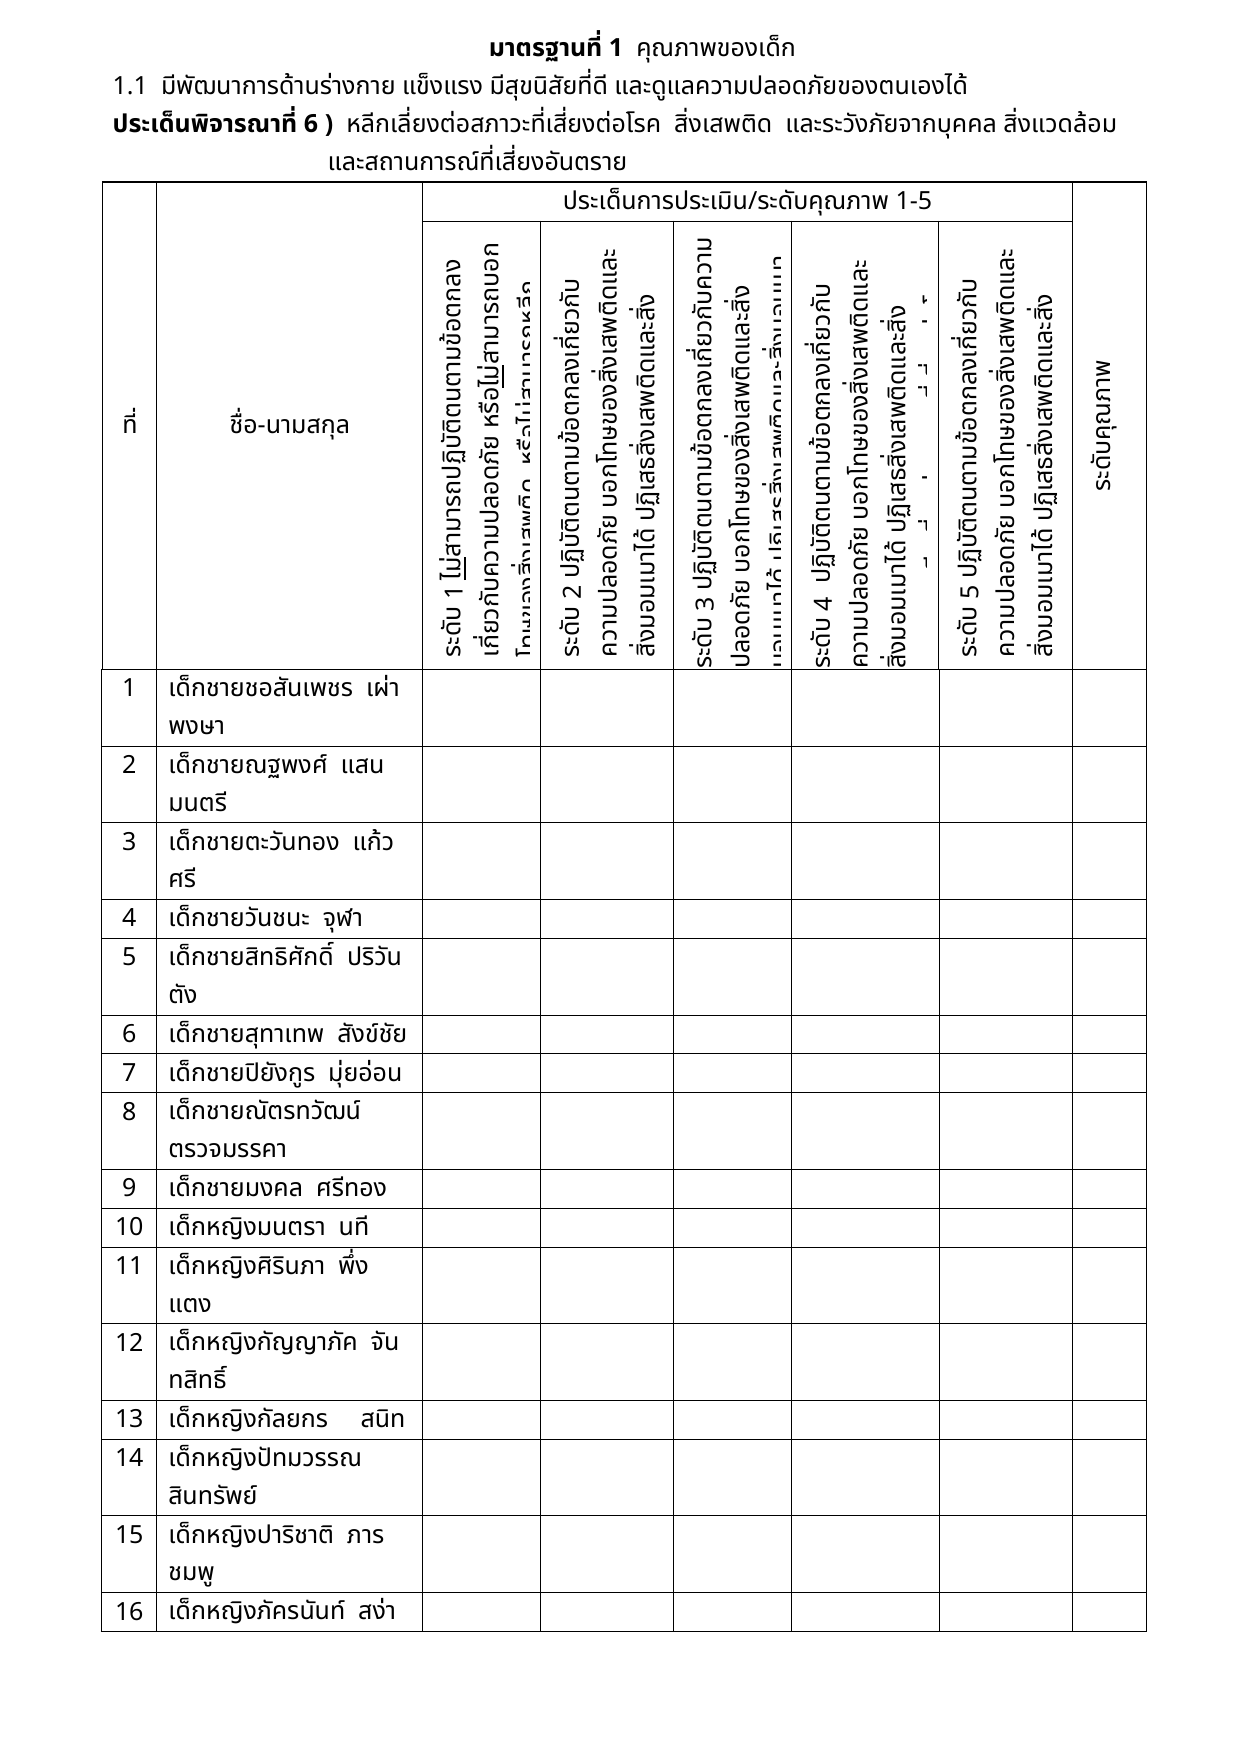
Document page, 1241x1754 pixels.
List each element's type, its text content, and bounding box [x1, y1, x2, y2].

table_cell [674, 747, 791, 822]
table_cell [940, 1016, 1072, 1053]
table_cell [423, 900, 540, 938]
table_cell [674, 939, 791, 1014]
table_cell [792, 1516, 939, 1592]
table_cell [541, 1054, 673, 1092]
table_cell เด็กหญิงปัทมวรรณ สินทรัพย์ [157, 1440, 422, 1515]
table_cell [1073, 1401, 1146, 1439]
table_cell 11 [102, 1248, 156, 1323]
table_cell [423, 747, 540, 822]
table_cell [1073, 1516, 1146, 1592]
table_cell [674, 670, 791, 746]
table_cell [792, 1440, 939, 1515]
table_cell [940, 1248, 1072, 1323]
table_cell [423, 670, 540, 746]
table_cell [1073, 939, 1146, 1014]
table_cell [541, 1248, 673, 1323]
table_cell [674, 1440, 791, 1515]
table_cell [674, 1093, 791, 1169]
table_cell [541, 1401, 673, 1439]
table_header ประเด็นการประเมิน/ระดับคุณภาพ 1-5 [423, 183, 1072, 221]
table_cell [674, 1054, 791, 1092]
table_cell [674, 900, 791, 938]
table_cell [423, 1324, 540, 1400]
table_cell [541, 1516, 673, 1592]
table_cell เด็กชายสิทธิศักดิ์ ปริวันตัง [157, 939, 422, 1014]
table_cell [1073, 823, 1146, 899]
table_cell [940, 1170, 1072, 1208]
table_cell [674, 1016, 791, 1053]
table_cell [423, 1209, 540, 1247]
table_cell [940, 747, 1072, 822]
table_cell 8 [102, 1093, 156, 1169]
table_cell [792, 1593, 939, 1631]
table_cell [674, 1516, 791, 1592]
table_cell [792, 1209, 939, 1247]
table_cell เด็กชายณฐพงศ์ แสนมนตรี [157, 747, 422, 822]
table_cell [1073, 900, 1146, 938]
table_cell [1073, 1440, 1146, 1515]
table_cell [541, 670, 673, 746]
table_cell เด็กชายชอสันเพชร เผ่าพงษา [157, 670, 422, 746]
table_cell เด็กชายณัตรทวัฒน์ ตรวจมรรคา [157, 1093, 422, 1169]
table_cell 7 [102, 1054, 156, 1092]
table_cell [674, 1170, 791, 1208]
table_cell [792, 900, 939, 938]
table_cell [1073, 1170, 1146, 1208]
table_cell [1073, 1209, 1146, 1247]
table_cell เด็กชายสุทาเทพ สังข์ชัย [157, 1016, 422, 1053]
table_cell [541, 747, 673, 822]
table_cell ระดับ 3 ปฏิบัติตนตามข้อตกลงเกี่ยวกับความปลอดภัย บอกโทษของสิ่งเสพติดและสิ่งมอมเมาได้ ปฏิเสธสิ่งเสพติดและสิ่งมอมเมา หลีกเลี่ยงต่อสภาวะที่เสี่ยงต่อโรค อุบัติเหตุ ภัยและสิ่งเสพติดได้ด้วยตนเอง [674, 222, 791, 669]
table_cell 3 [102, 823, 156, 899]
table_cell [792, 1401, 939, 1439]
table_cell [792, 1016, 939, 1053]
table_cell [541, 1016, 673, 1053]
table_cell [792, 823, 939, 899]
table_cell [940, 1440, 1072, 1515]
table_cell เด็กชายปิยังกูร มุ่ยอ่อน [157, 1054, 422, 1092]
table_cell [423, 823, 540, 899]
table_cell [792, 939, 939, 1014]
table_cell 14 [102, 1440, 156, 1515]
table_cell 13 [102, 1401, 156, 1439]
table_cell [541, 823, 673, 899]
table_cell [1073, 747, 1146, 822]
table_cell 15 [102, 1516, 156, 1592]
table_cell 4 [102, 900, 156, 938]
table_cell [423, 1440, 540, 1515]
table_cell [674, 823, 791, 899]
table_cell [1073, 1324, 1146, 1400]
table_cell 2 [102, 747, 156, 822]
table_cell [940, 1209, 1072, 1247]
table_cell [674, 1209, 791, 1247]
table_cell [940, 1401, 1072, 1439]
table_cell [940, 1593, 1072, 1631]
table_cell [541, 1440, 673, 1515]
table_cell เด็กชายวันชนะ จุฬา [157, 900, 422, 938]
table_cell [541, 900, 673, 938]
text และสถานการณ์ที่เสี่ยงอันตราย [187, 144, 1172, 181]
table_cell [423, 1516, 540, 1592]
table_cell 6 [102, 1016, 156, 1053]
text มาตรฐานที่ 1 คุณภาพของเด็ก [112, 29, 1172, 68]
table_cell [674, 1593, 791, 1631]
table_cell [541, 1093, 673, 1169]
table_header ชื่อ-นามสกุล [157, 183, 422, 669]
table_cell [1073, 670, 1146, 746]
table_cell [792, 1170, 939, 1208]
table_cell [423, 1593, 540, 1631]
text 1.1 มีพัฒนาการด้านร่างกาย แข็งแรง มีสุขนิสัยที่ดี และดูแลความปลอดภัยของตนเองได้ [112, 68, 1172, 106]
table_cell [541, 1209, 673, 1247]
table_cell [1073, 1016, 1146, 1053]
table_cell 12 [102, 1324, 156, 1400]
table_cell ระดับ 5 ปฏิบัติตนตามข้อตกลงเกี่ยวกับความปลอดภัย บอกโทษของสิ่งเสพติดและสิ่งมอมเมาได้ ปฏิเสธสิ่งเสพติดและสิ่งมอมเมา หลีกเลี่ยงต่อสภาวะที่เสี่ยงต่อโรค อุบัติเหตุ ภัยและสิ่งเสพติดได้ด้วยตนเองและปฏิบัติอย่างสม่ำเสมอ จนเป็นนิสัย [939, 222, 1072, 669]
table_cell [940, 1516, 1072, 1592]
table_cell [1073, 1248, 1146, 1323]
table_cell [940, 1054, 1072, 1092]
table_cell [940, 900, 1072, 938]
table_cell 5 [102, 939, 156, 1014]
table_cell [423, 1248, 540, 1323]
table_cell [674, 1324, 791, 1400]
table_cell เด็กหญิงปาริชาติ ภารชมพู [157, 1516, 422, 1592]
table_cell [423, 1054, 540, 1092]
table_cell [792, 670, 939, 746]
table_cell 1 [102, 670, 156, 746]
table_cell ระดับ 1ไม่สามารถปฏิบัติตนตามข้อตกลงเกี่ยวกับความปลอดภัย หรือไม่สามารถบอกโทษของสิ่งเสพติด หรือไม่สามารถหลีกเลี่ยงต่อสภาวะที่เสี่ยงต่อโรค อุบัติเหตุ ภัยและสิ่งเสพติดได้ [423, 222, 540, 669]
table_cell [674, 1248, 791, 1323]
table_cell เด็กชายตะวันทอง แก้วศรี [157, 823, 422, 899]
table_cell [940, 939, 1072, 1014]
table_header ระดับคุณภาพ [1073, 183, 1146, 669]
table_cell เด็กชายมงคล ศรีทอง [157, 1170, 422, 1208]
table_cell [792, 1248, 939, 1323]
table_cell [541, 939, 673, 1014]
table_cell [674, 1401, 791, 1439]
table_cell [940, 670, 1072, 746]
table_cell [1073, 1593, 1146, 1631]
table_cell เด็กหญิงศิรินภา พึ่งแตง [157, 1248, 422, 1323]
table_cell [423, 1093, 540, 1169]
table_cell เด็กหญิงกัญญาภัค จันทสิทธิ์ [157, 1324, 422, 1400]
table_cell [423, 1401, 540, 1439]
table_cell [792, 1324, 939, 1400]
table_cell [423, 1170, 540, 1208]
table_cell [1073, 1054, 1146, 1092]
table_cell [792, 1054, 939, 1092]
text ประเด็นพิจารณาที่ 6 ) หลีกเลี่ยงต่อสภาวะที่เสี่ยงต่อโรค สิ่งเสพติด และระวังภัยจากบุคคล สิ่งแวดล้อม [112, 106, 1172, 144]
table_cell [940, 1324, 1072, 1400]
table_cell [423, 1016, 540, 1053]
table_cell [940, 1093, 1072, 1169]
table_cell [792, 747, 939, 822]
table_cell [423, 939, 540, 1014]
table_cell [792, 1093, 939, 1169]
table_cell ระดับ 2 ปฏิบัติตนตามข้อตกลงเกี่ยวกับความปลอดภัย บอกโทษของสิ่งเสพติดและสิ่งมอมเมาได้ ปฏิเสธสิ่งเสพติดและสิ่งมอมเมา หลีกเลี่ยงต่อสภาวะที่เสี่ยงต่อโรค อุบัติเหตุ ภัยและสิ่งเสพติดได้โดยมีครูชี้แนะ [541, 222, 673, 669]
table_cell [541, 1324, 673, 1400]
table_cell [1073, 1093, 1146, 1169]
table_cell 9 [102, 1170, 156, 1208]
table_cell [541, 1593, 673, 1631]
table_header ที่ [103, 183, 156, 669]
table_cell 10 [102, 1209, 156, 1247]
table_cell 16 [102, 1593, 156, 1631]
table_cell [940, 823, 1072, 899]
table_cell เด็กหญิงภัครนันท์ สง่า [157, 1593, 422, 1631]
table_cell เด็กหญิงกัลยกร สนิท [157, 1401, 422, 1439]
table_cell ระดับ 4 ปฏิบัติตนตามข้อตกลงเกี่ยวกับความปลอดภัย บอกโทษของสิ่งเสพติดและสิ่งมอมเมาได้ ปฏิเสธสิ่งเสพติดและสิ่งมอมเมา หลีกเลี่ยงต่อสภาวะที่เสี่ยงต่อโรค อุบัติเหตุ ภัยและสิ่งเสพติดได้ด้วยตนเองและปฏิบัติอย่างสม่ำเสมอ [792, 222, 938, 669]
table_cell [541, 1170, 673, 1208]
table_cell เด็กหญิงมนตรา นที [157, 1209, 422, 1247]
